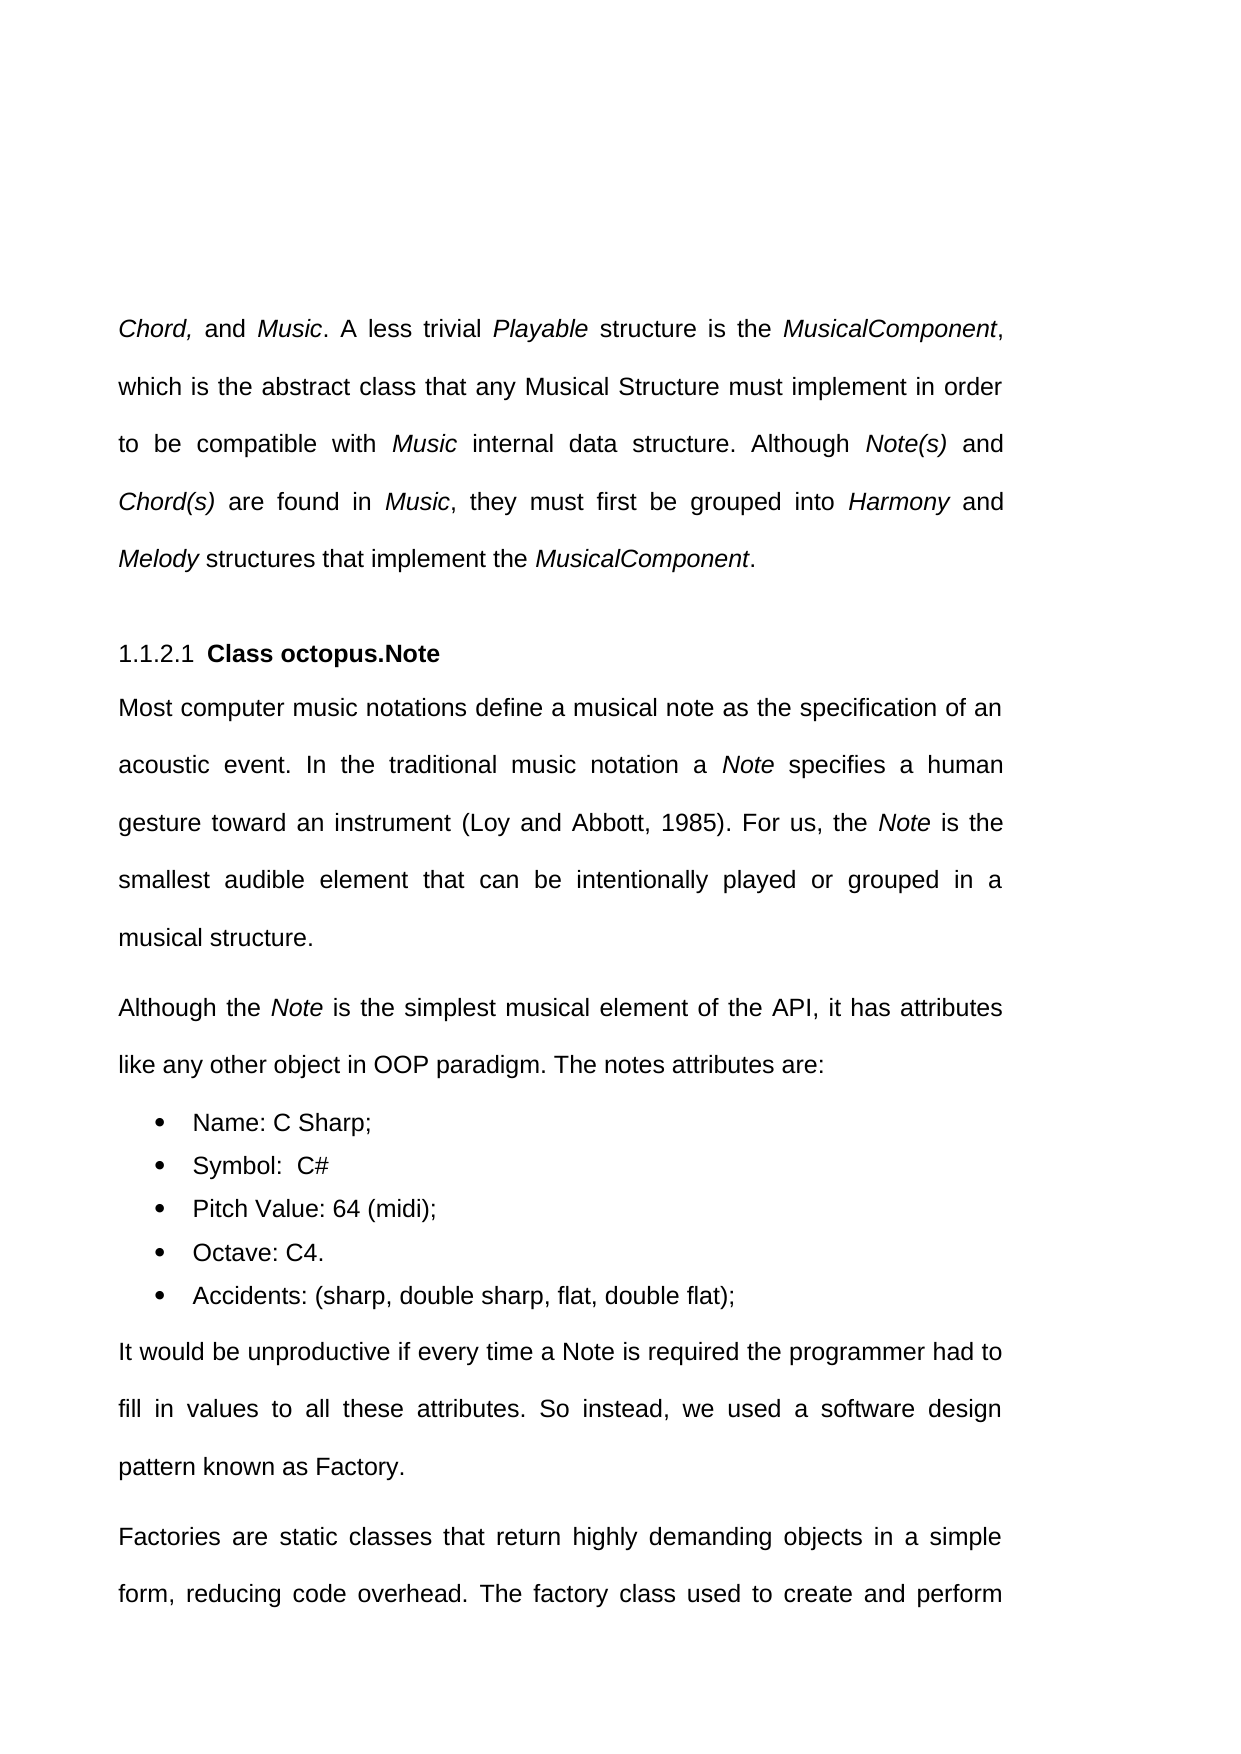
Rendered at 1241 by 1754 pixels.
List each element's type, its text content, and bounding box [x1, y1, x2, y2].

text Although the Note is the simplest musical element of the API, it has attributes like any other object in OOP paradigm. The notes attributes are: [118, 993, 1004, 1079]
list Name: C Sharp; [155, 1108, 1004, 1137]
subtitle Class octopus.Note [118, 639, 1004, 668]
list Pitch Value: 64 (midi); [155, 1194, 1004, 1223]
list Symbol: C# [155, 1151, 1004, 1180]
text It would be unproductive if every time a Note is required the programmer had to fill in values to all these attributes. So instead, we used a software design pattern known as Factory. [118, 1337, 1004, 1480]
text Most computer music notations define a musical note as the specification of an acoustic event. In the traditional music notation a Note specifies a human gesture toward an instrument (Loy and Abbott, 1985). For us, the Note is the smallest audible element that can be intentionally played or grouped in a musical structure. [118, 693, 1004, 952]
list Octave: C4. [155, 1238, 1004, 1267]
list Accidents: (sharp, double sharp, flat, double flat); [155, 1281, 1004, 1310]
